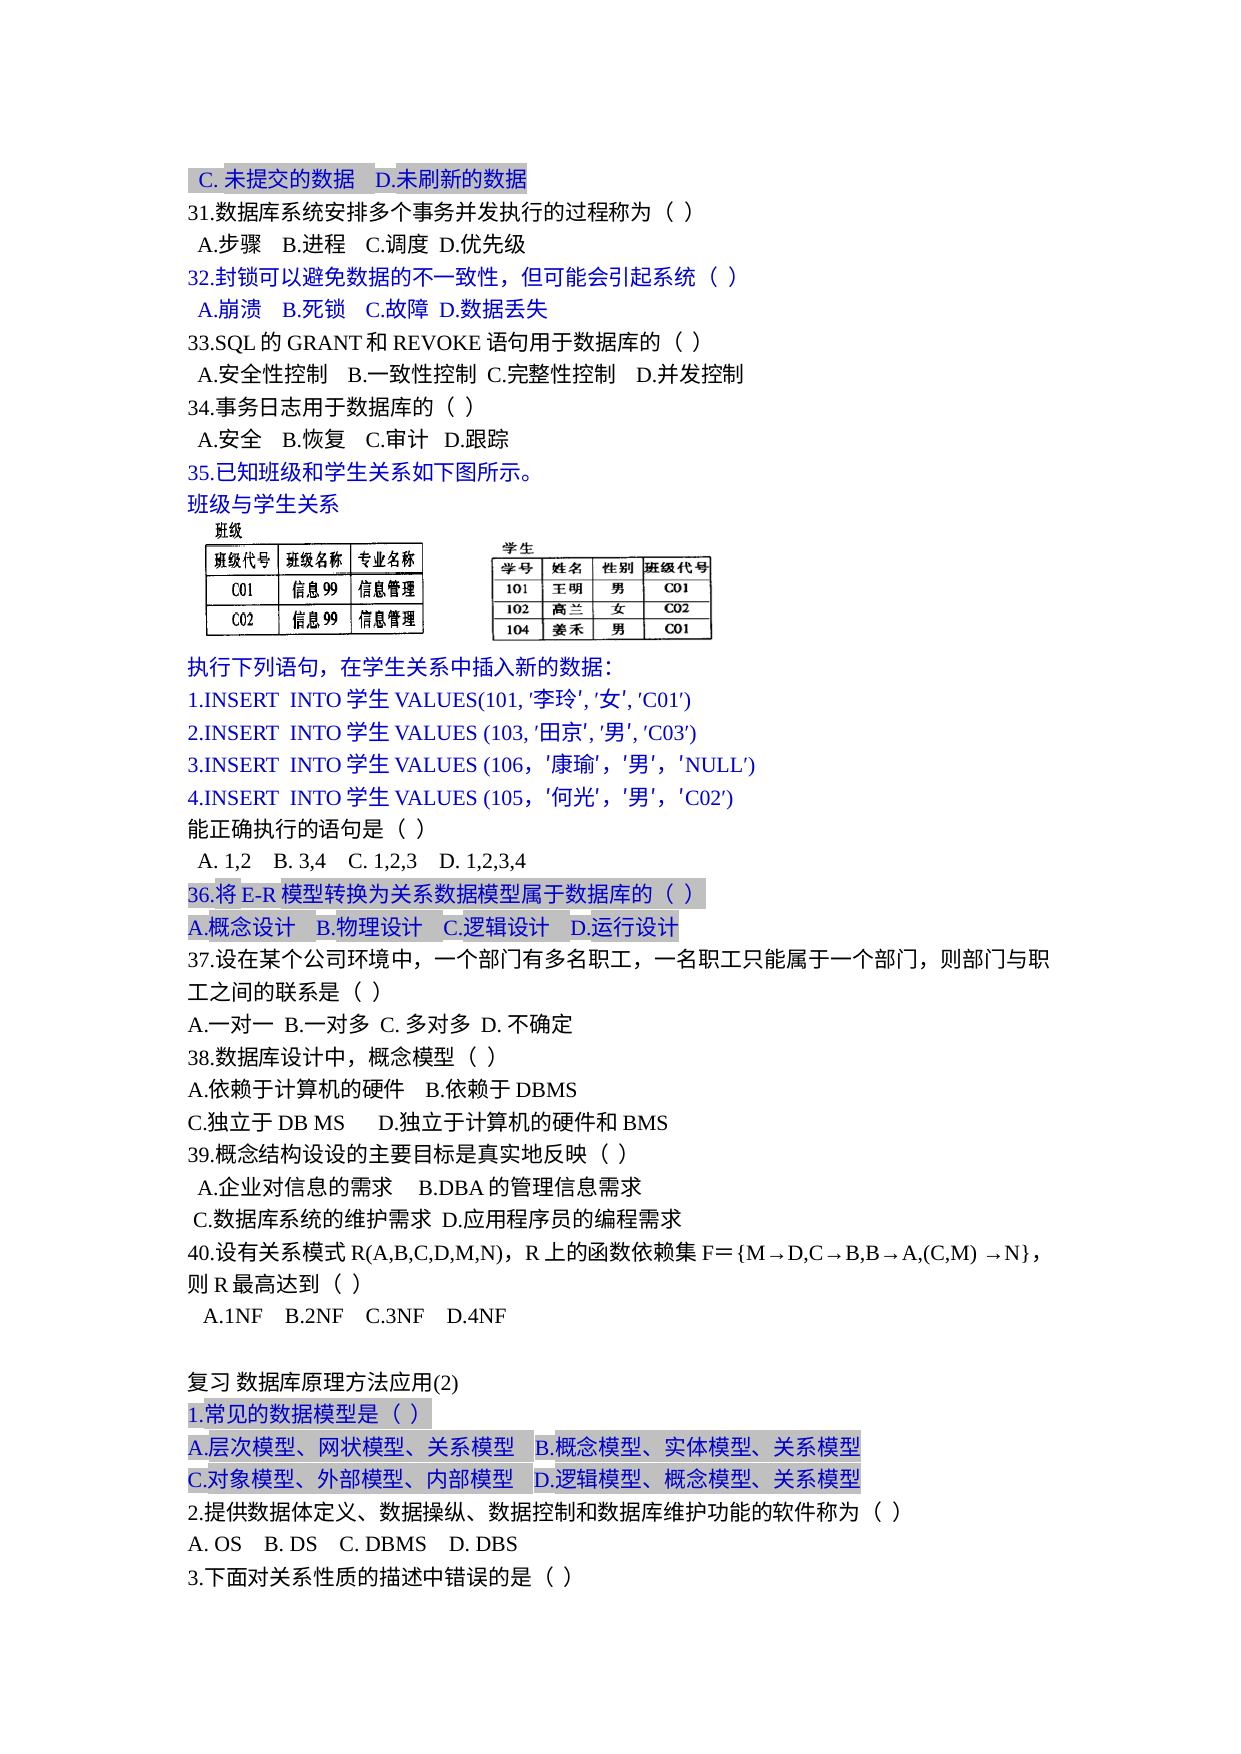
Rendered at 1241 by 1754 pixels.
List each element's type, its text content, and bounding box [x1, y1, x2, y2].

text A.步骤 B.进程 C.调度 D.优先级 [187, 227, 1053, 259]
text 3.下面对关系性质的描述中错误的是（ ） [187, 1559, 1053, 1592]
text C.独立于DB MS D.独立于计算机的硬件和BMS [187, 1104, 1053, 1137]
picture [198, 519, 426, 641]
text 31.数据库系统安排多个事务并发执行的过程称为（ ） [187, 194, 1053, 227]
text A.层次模型、网状模型、关系模型 B.概念模型、实体模型、关系模型 [187, 1429, 1053, 1462]
text 33.SQL的GRANT和REVOKE语句用于数据库的（ ） [187, 324, 1053, 357]
text 1.常见的数据模型是（ ） [187, 1397, 1053, 1429]
text C.数据库系统的维护需求 D.应用程序员的编程需求 [187, 1202, 1053, 1234]
picture [485, 540, 714, 641]
text A.1NF B.2NF C.3NF D.4NF [187, 1299, 1053, 1332]
text 3.INSERT INTO学生VALUES (106，′康瑜′，′男′，′NULL′) [187, 747, 1053, 779]
text C. 未提交的数据 D.未刷新的数据 [187, 162, 1053, 194]
text A.安全性控制 B.一致性控制 C.完整性控制 D.并发控制 [187, 357, 1053, 389]
text A. 1,2 B. 3,4 C. 1,2,3 D. 1,2,3,4 [187, 844, 1053, 877]
text 37.设在某个公司环境中，一个部门有多名职工，一名职工只能属于一个部门，则部门与职工之间的联系是（ ） [187, 942, 1053, 1007]
text 复习 数据库原理方法应用(2) [187, 1364, 1053, 1397]
text A.企业对信息的需求 B.DBA的管理信息需求 [187, 1169, 1053, 1202]
text 2.INSERT INTO学生VALUES (103, ′田京′, ′男′, ′C03′) [187, 714, 1053, 747]
text 38.数据库设计中，概念模型（ ） [187, 1039, 1053, 1072]
text 执行下列语句，在学生关系中插入新的数据： [187, 649, 1053, 682]
text 40.设有关系模式R(A,B,C,D,M,N)，R上的函数依赖集F＝{M→D,C→B,B→A,(C,M) →N}，则R最高达到（ ） [187, 1234, 1053, 1299]
text 36.将E-R模型转换为关系数据模型属于数据库的（ ） [187, 877, 1053, 909]
text A.安全 B.恢复 C.审计 D.跟踪 [187, 422, 1053, 454]
text 1.INSERT INTO学生VALUES(101, ′李玲′, ′女′, ′C01′) [187, 682, 1053, 714]
text C.对象模型、外部模型、内部模型 D.逻辑模型、概念模型、关系模型 [187, 1462, 1053, 1494]
text 能正确执行的语句是（ ） [187, 812, 1053, 844]
text 34.事务日志用于数据库的（ ） [187, 389, 1053, 422]
text 班级与学生关系 [187, 487, 1053, 519]
text 2.提供数据体定义、数据操纵、数据控制和数据库维护功能的软件称为（ ） [187, 1494, 1053, 1527]
text 32.封锁可以避免数据的不一致性，但可能会引起系统（ ） [187, 259, 1053, 292]
text A.一对一 B.一对多 C. 多对多 D. 不确定 [187, 1007, 1053, 1039]
text A.依赖于计算机的硬件 B.依赖于DBMS [187, 1072, 1053, 1104]
text A.崩溃 B.死锁 C.故障 D.数据丢失 [187, 292, 1053, 324]
text 35.已知班级和学生关系如下图所示。 [187, 454, 1053, 487]
text 4.INSERT INTO学生VALUES (105，′何光′，′男′，′C02′) [187, 779, 1053, 812]
text A. OS B. DS C. DBMS D. DBS [187, 1527, 1053, 1559]
text A.概念设计 B.物理设计 C.逻辑设计 D.运行设计 [187, 909, 1053, 942]
text 39.概念结构设设的主要目标是真实地反映（ ） [187, 1137, 1053, 1169]
